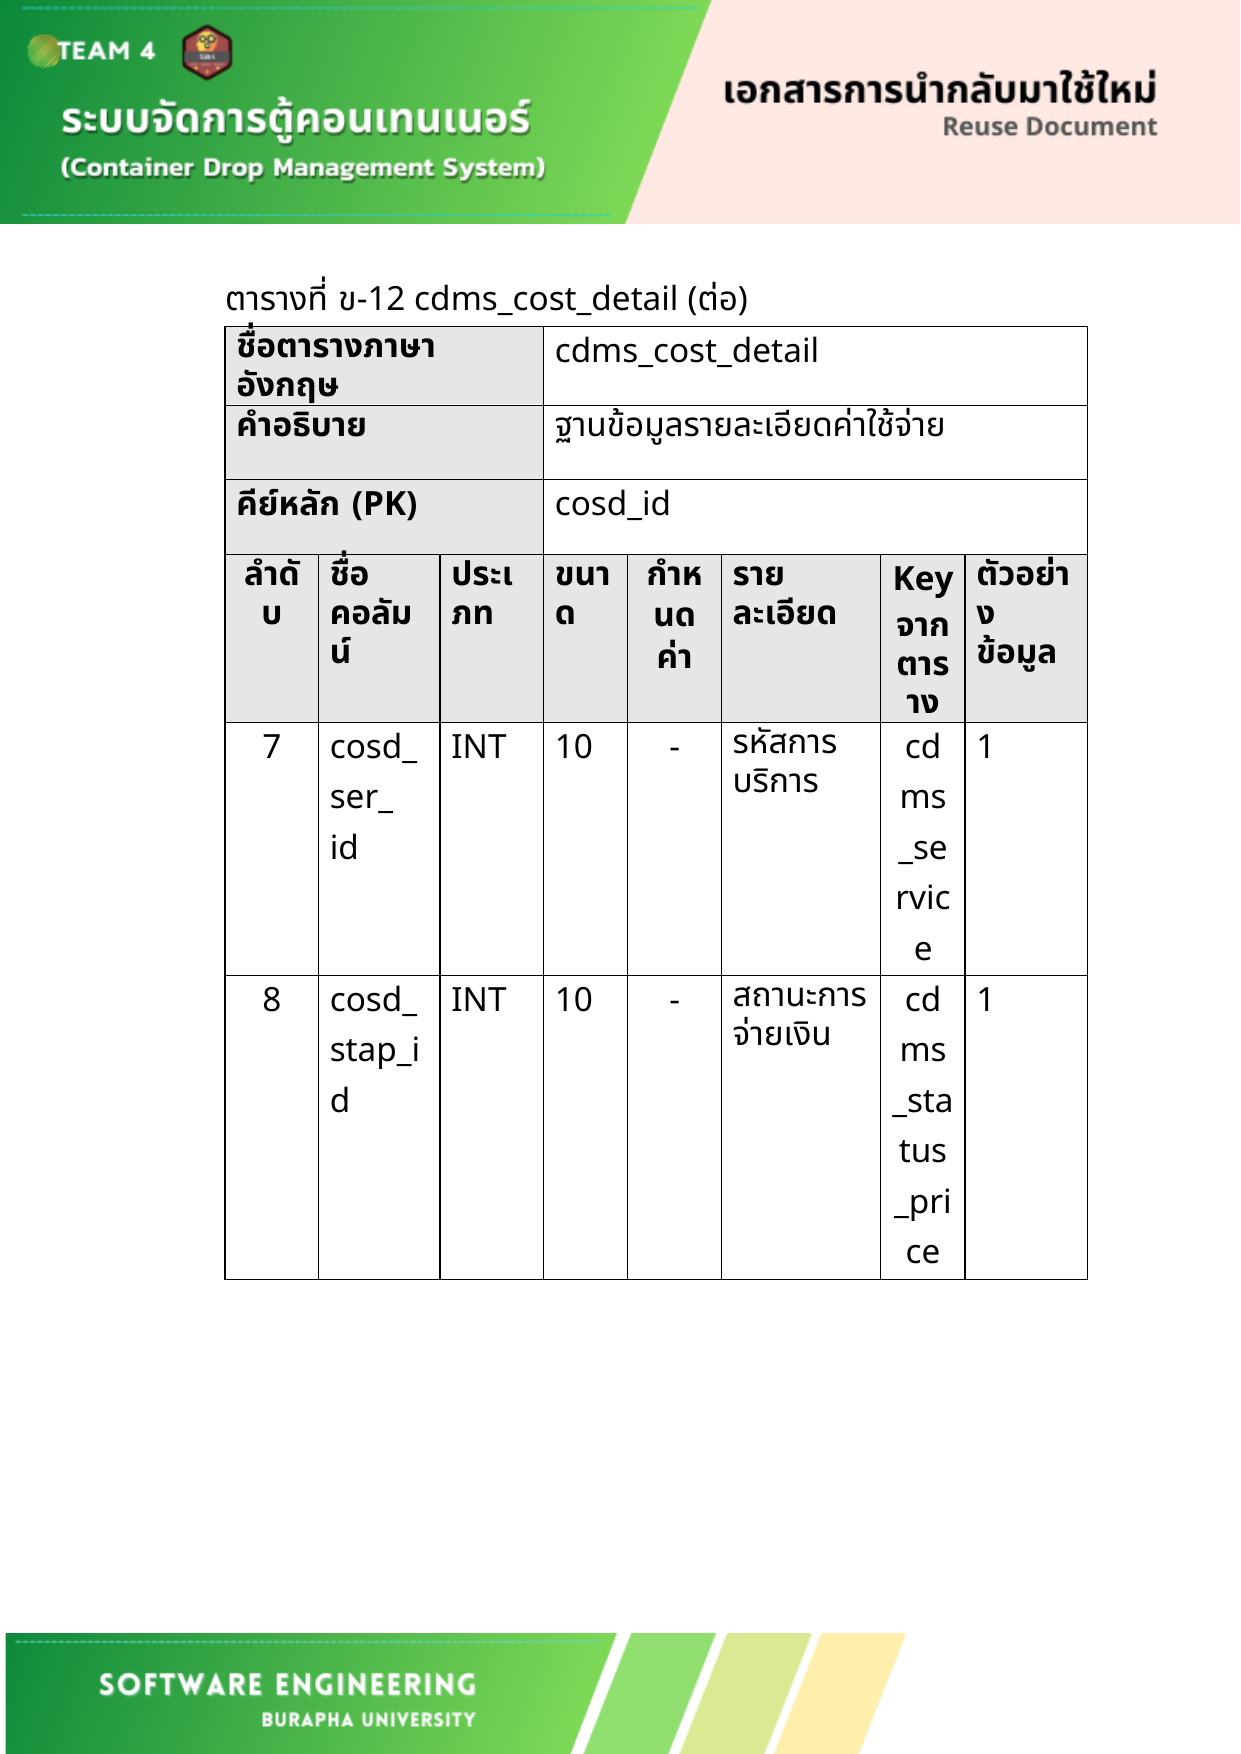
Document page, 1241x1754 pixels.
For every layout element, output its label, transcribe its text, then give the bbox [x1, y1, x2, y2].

table_cell ขนาด [544, 555, 627, 722]
table_cell Key จากตาราง [881, 555, 964, 722]
table_header ชื่อตารางภาษาอังกฤษ [226, 327, 543, 404]
picture [0, 0, 1241, 224]
table_cell สถานะการจ่ายเงิน [722, 976, 880, 1278]
table_cell INT [441, 976, 543, 1278]
table_cell 1 [966, 976, 1087, 1278]
text ตารางที่ ข-12 cdms_cost_detail (ต่อ) [225, 275, 1090, 326]
table_cell ฐานข้อมูลรายละเอียดค่าใช้จ่าย [544, 406, 1087, 479]
table_cell กำหนดค่า [628, 555, 721, 722]
table_cell 8 [226, 976, 318, 1278]
table_cell 7 [226, 723, 318, 975]
table_cell 10 [544, 976, 627, 1278]
table_cell cdms_service [881, 723, 964, 975]
table_cell 1 [966, 723, 1087, 975]
table_cell INT [441, 723, 543, 975]
table_cell คีย์หลัก (PK) [226, 480, 543, 554]
table_cell 10 [544, 723, 627, 975]
table_cell - [628, 976, 721, 1278]
table_cell รายละเอียด [722, 555, 880, 722]
table_cell cosd_stap_id [319, 976, 439, 1278]
picture [5, 1633, 1150, 1754]
table_cell cosd_id [544, 480, 1087, 554]
table_cell - [628, 723, 721, 975]
table_cell ชื่อคอลัมน์ [319, 555, 439, 722]
table_cell ตัวอย่างข้อมูล [966, 555, 1087, 722]
table_header cdms_cost_detail [544, 327, 1087, 404]
table_cell คำอธิบาย [226, 406, 543, 479]
table_cell ลำดับ [226, 555, 318, 722]
table_cell ประเภท [441, 555, 543, 722]
table_cell cosd_ser_ id [319, 723, 439, 975]
table_cell cdms_status_price [881, 976, 964, 1278]
table_cell รหัสการบริการ [722, 723, 880, 975]
